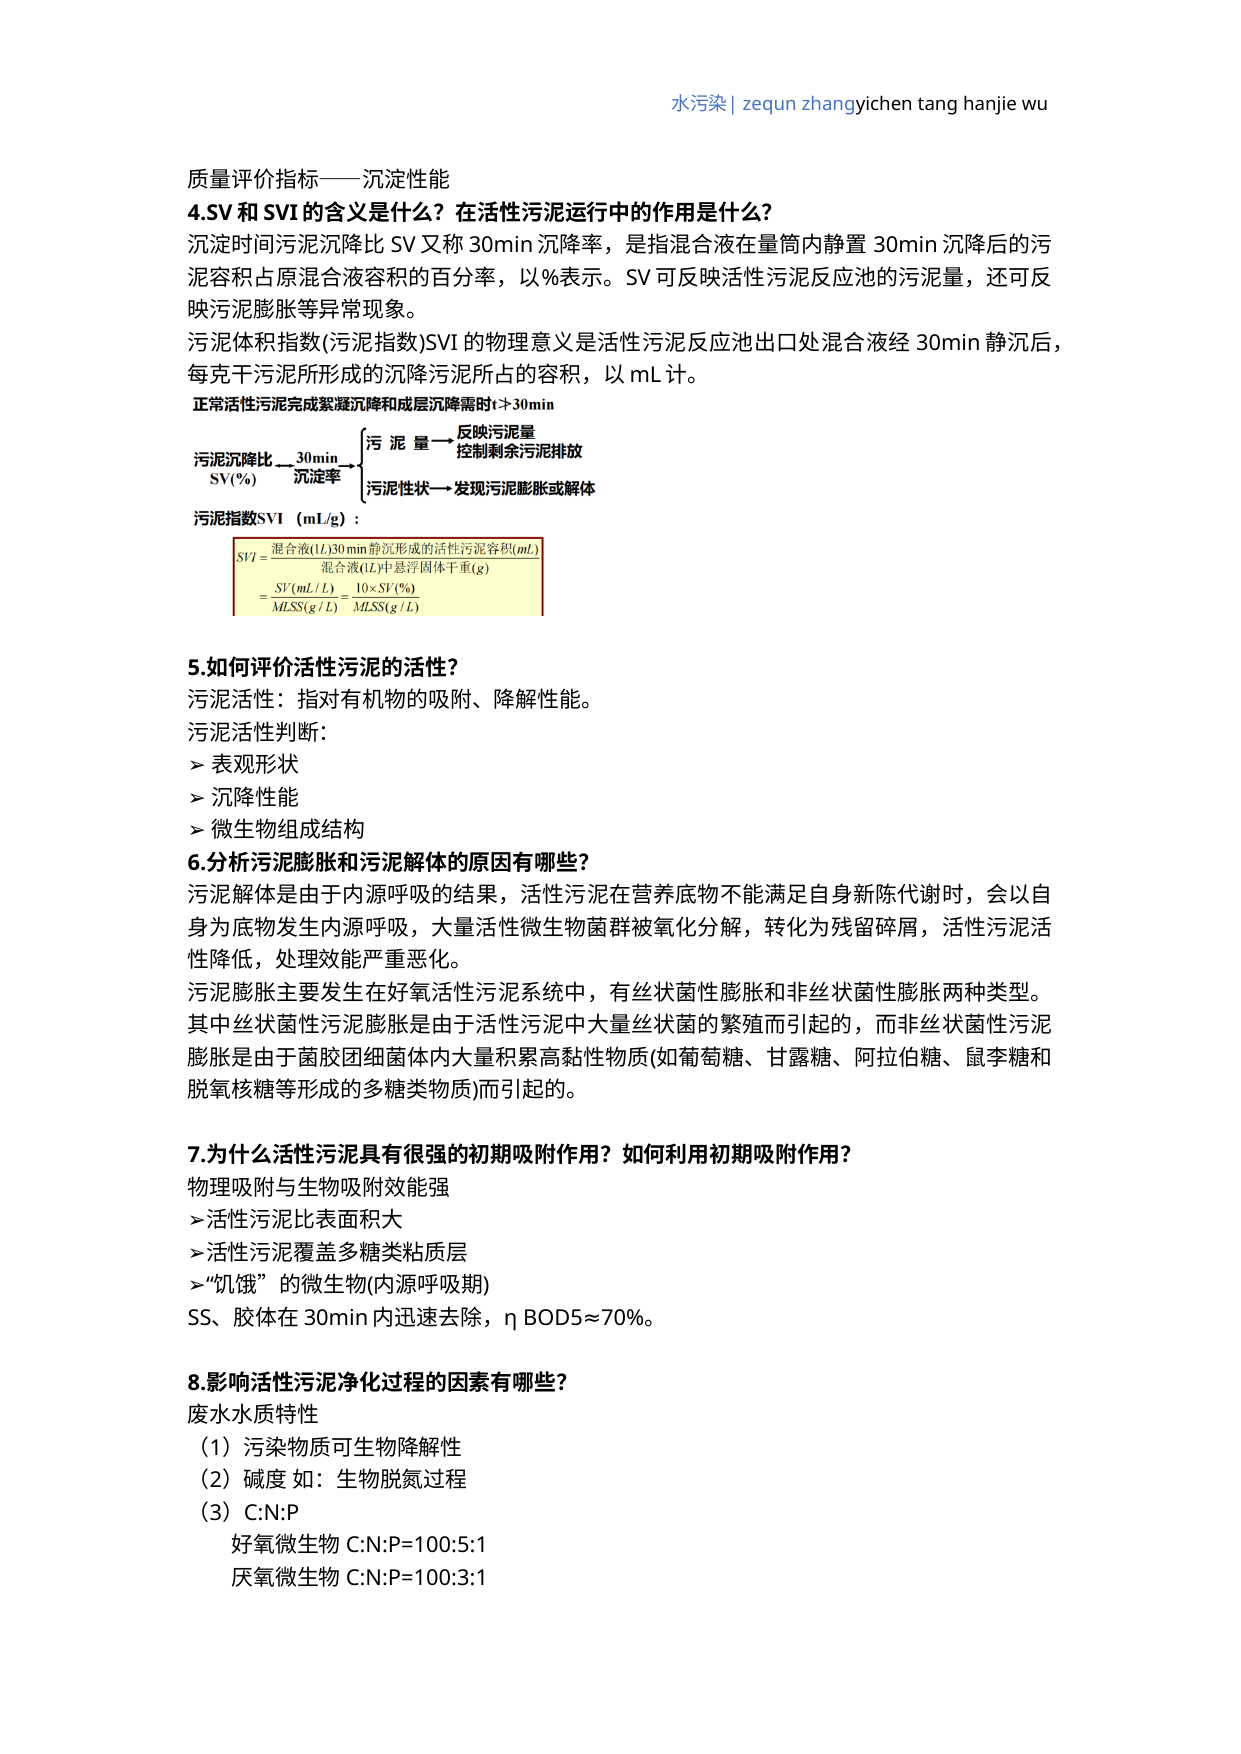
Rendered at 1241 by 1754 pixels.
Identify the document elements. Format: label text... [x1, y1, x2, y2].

text （2）碱度 如：生物脱氮过程 [187, 1462, 1053, 1494]
text 8.影响活性污泥净化过程的因素有哪些？ [187, 1364, 1053, 1397]
text 污泥解体是由于内源呼吸的结果，活性污泥在营养底物不能满足自身新陈代谢时，会以自身为底物发生内源呼吸，大量活性微生物菌群被氧化分解，转化为残留碎屑，活性污泥活性降低，处理效能严重恶化。 [187, 877, 1053, 974]
text 4.SV和SVI的含义是什么？在活性污泥运行中的作用是什么？ [187, 194, 1053, 227]
text ➢“饥饿”的微生物(内源呼吸期) [187, 1267, 1053, 1299]
text SS、胶体在30min内迅速去除，η BOD5≈70%。 [187, 1299, 1053, 1332]
text 污泥活性判断： [187, 714, 1053, 747]
picture [187, 389, 600, 616]
text 污泥体积指数(污泥指数)SVI的物理意义是活性污泥反应池出口处混合液经30min静沉后，每克干污泥所形成的沉降污泥所占的容积，以mL计。 [187, 324, 1053, 389]
text 5.如何评价活性污泥的活性？ [187, 649, 1053, 682]
text ➢ 沉降性能 [187, 779, 1053, 812]
text 7.为什么活性污泥具有很强的初期吸附作用？如何利用初期吸附作用？ [187, 1137, 1053, 1169]
text 物理吸附与生物吸附效能强 [187, 1169, 1053, 1202]
text 厌氧微生物 C:N:P=100:3:1 [187, 1559, 1053, 1592]
text 污泥活性：指对有机物的吸附、降解性能。 [187, 682, 1053, 714]
text ➢ 微生物组成结构 [187, 812, 1053, 844]
text （3）C:N:P [187, 1494, 1053, 1527]
text 污泥膨胀主要发生在好氧活性污泥系统中，有丝状菌性膨胀和非丝状菌性膨胀两种类型。其中丝状菌性污泥膨胀是由于活性污泥中大量丝状菌的繁殖而引起的，而非丝状菌性污泥膨胀是由于菌胶团细菌体内大量积累高黏性物质(如葡萄糖、甘露糖、阿拉伯糖、鼠李糖和脱氧核糖等形成的多糖类物质)而引起的。 [187, 974, 1053, 1104]
text ➢活性污泥覆盖多糖类粘质层 [187, 1234, 1053, 1267]
text ➢活性污泥比表面积大 [187, 1202, 1053, 1234]
text 废水水质特性 [187, 1397, 1053, 1429]
text 6.分析污泥膨胀和污泥解体的原因有哪些？ [187, 844, 1053, 877]
text ➢ 表观形状 [187, 747, 1053, 779]
text 好氧微生物 C:N:P=100:5:1 [187, 1527, 1053, 1559]
text （1）污染物质可生物降解性 [187, 1429, 1053, 1462]
text 质量评价指标——沉淀性能 [187, 162, 1053, 194]
text 沉淀时间污泥沉降比SV又称30min沉降率，是指混合液在量筒内静置30min沉降后的污泥容积占原混合液容积的百分率，以%表示。SV可反映活性污泥反应池的污泥量，还可反映污泥膨胀等异常现象。 [187, 227, 1053, 324]
